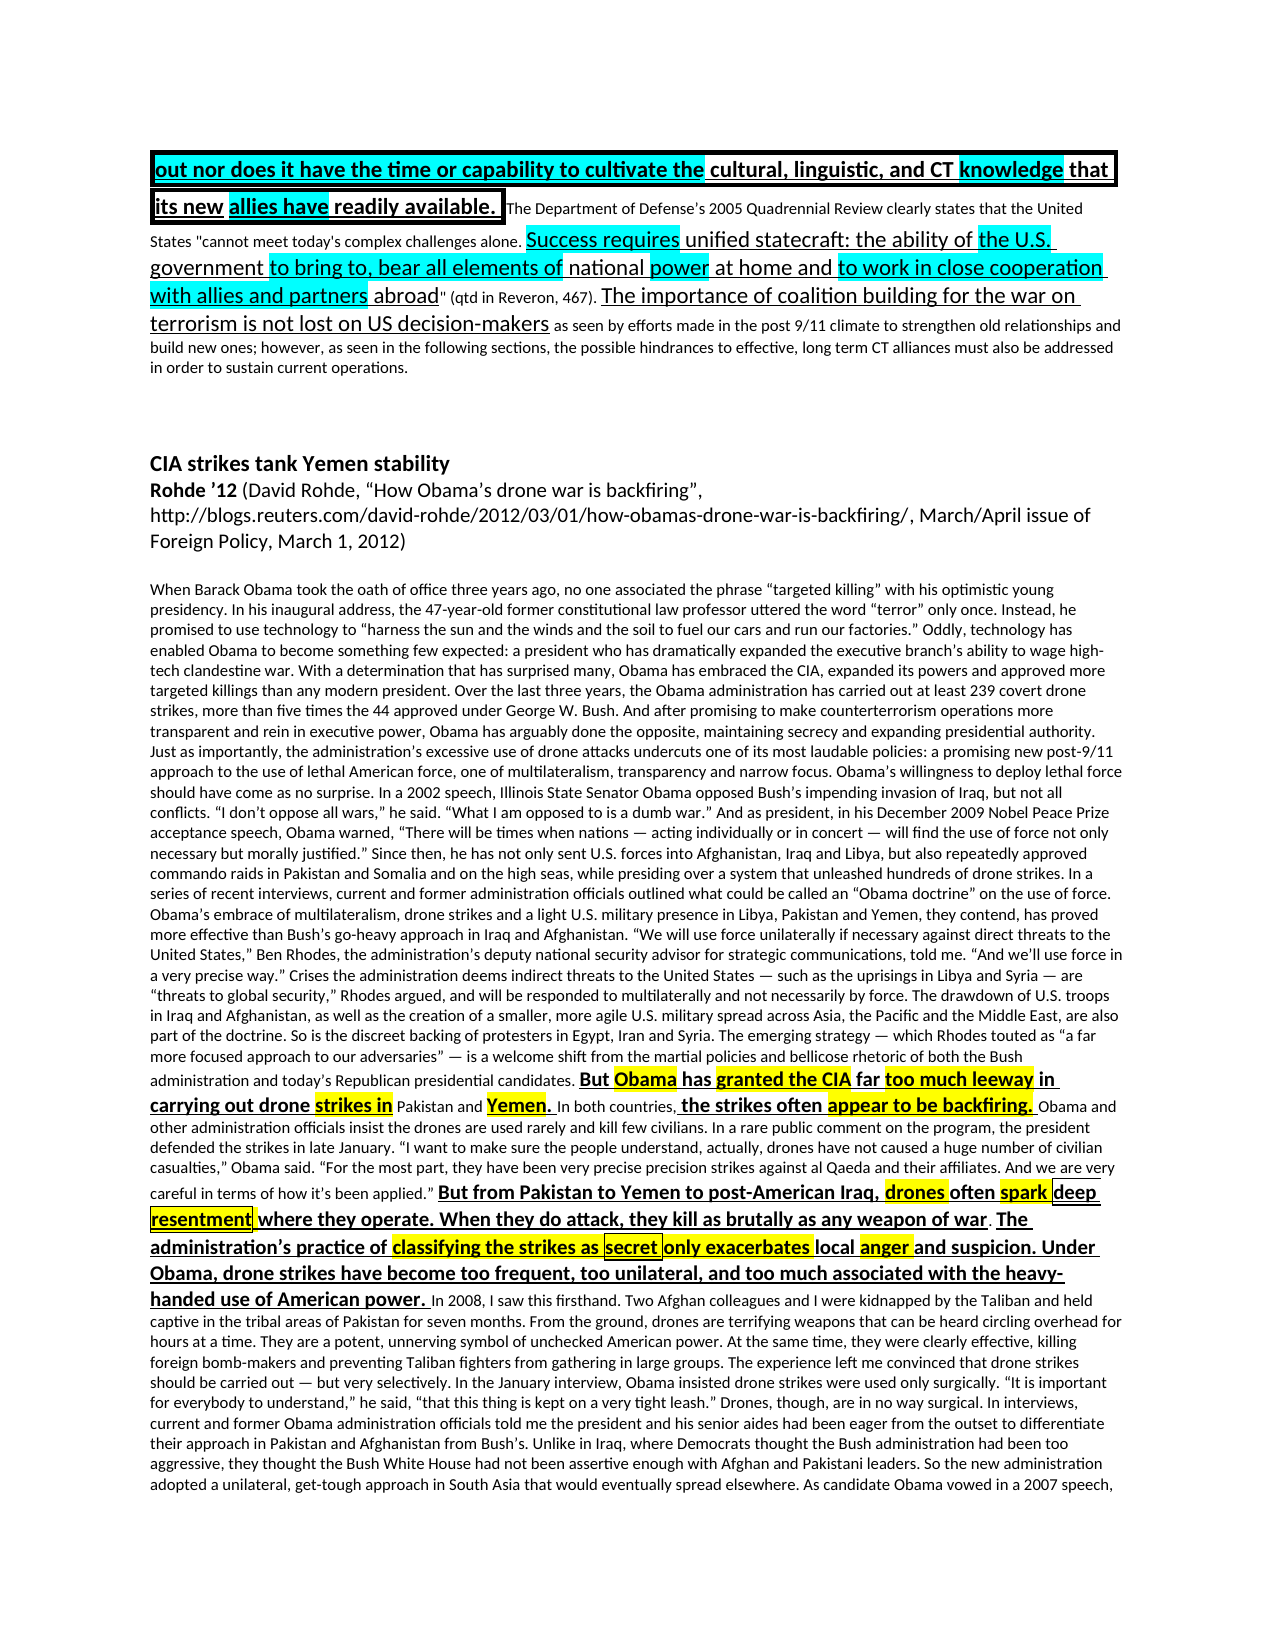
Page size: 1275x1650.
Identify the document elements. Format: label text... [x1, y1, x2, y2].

subtitle CIA strikes tank Yemen stability [150, 449, 1125, 477]
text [150, 579, 1125, 1494]
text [150, 150, 1125, 377]
text Rohde ’12 (David Rohde, “How Obama’s drone war is backfiring”, http://blogs.reuters.com/david-rohde/2012/03/01/how-obamas-drone-war-is-backfiring/, March/April issue of Foreign Policy, March 1, 2012) [150, 477, 1125, 553]
